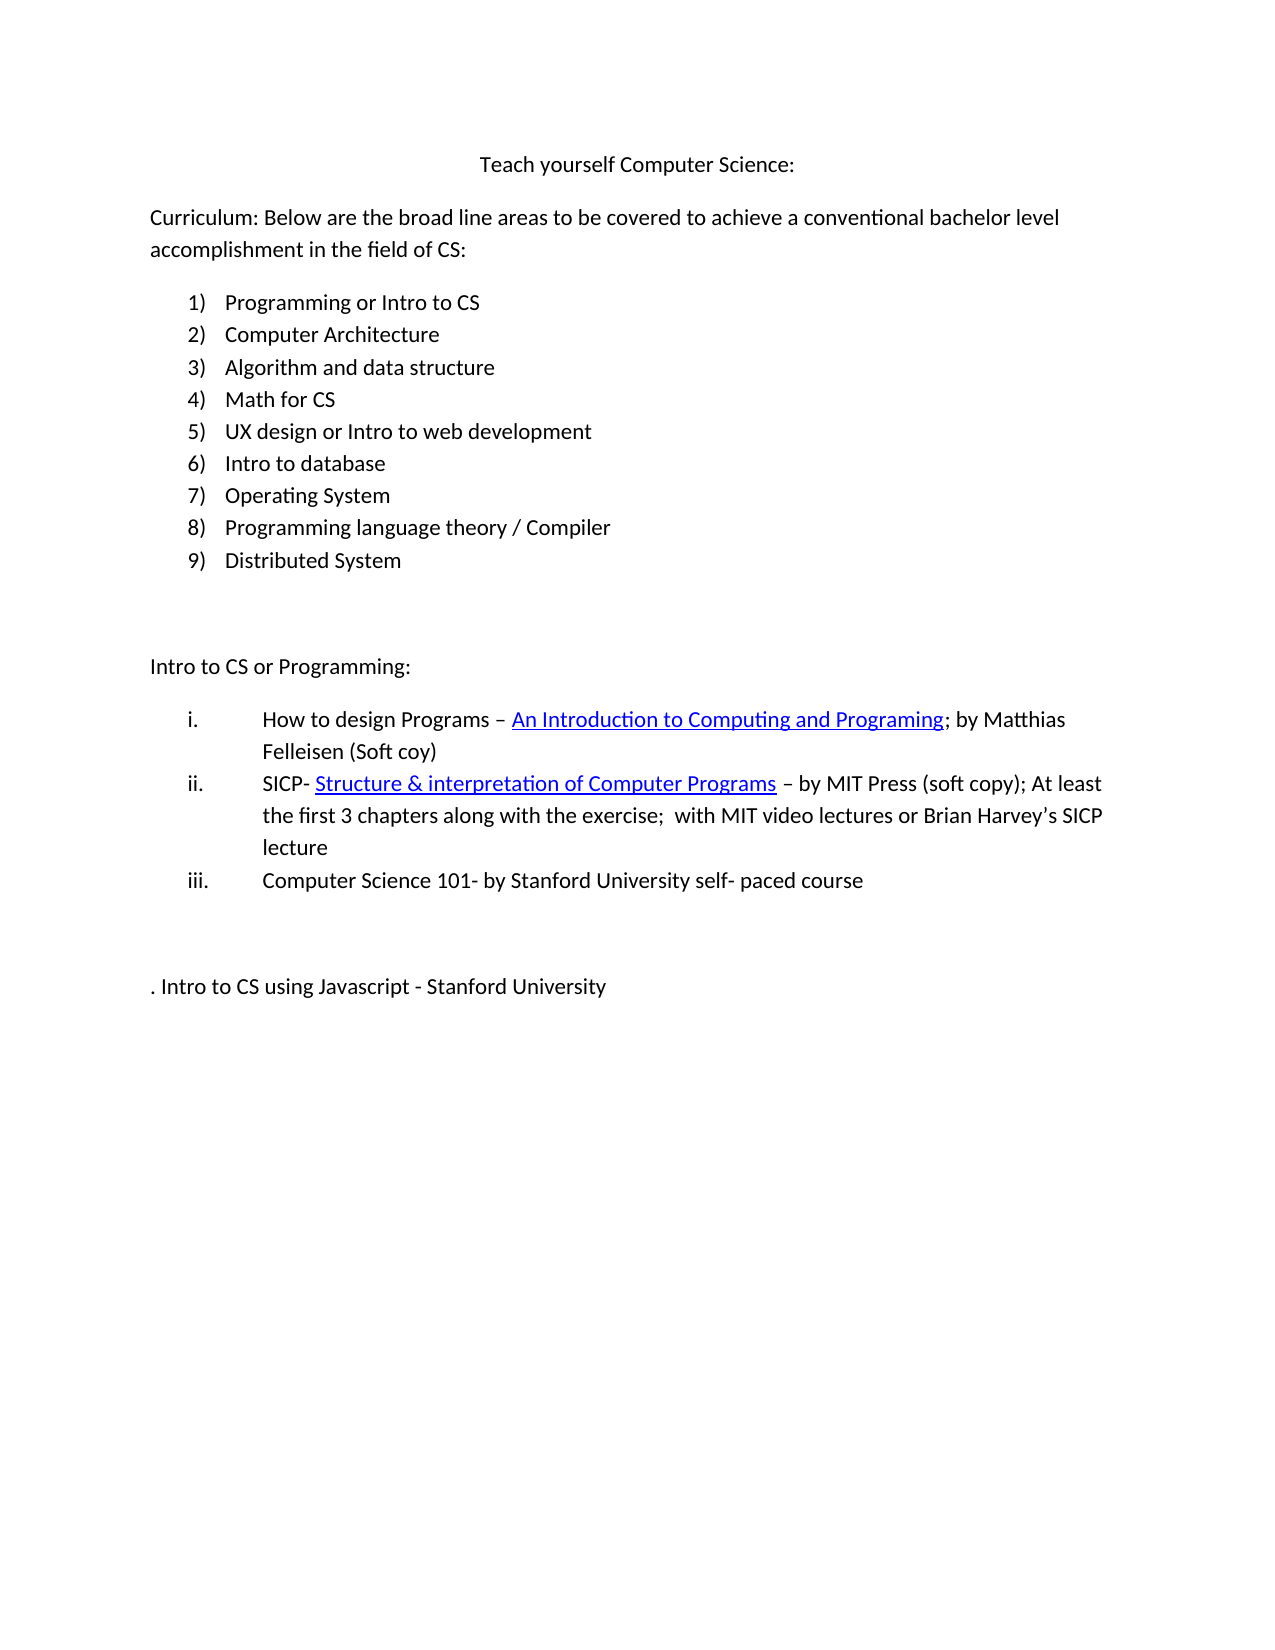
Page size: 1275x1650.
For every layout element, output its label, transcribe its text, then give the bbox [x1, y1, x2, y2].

list How to design Programs – An Introduction to Computing and Programing; by Matthias Felleisen (Soft coy) [187, 705, 1125, 765]
text Curriculum: Below are the broad line areas to be covered to achieve a conventional bachelor level accomplishment in the field of CS: [150, 203, 1125, 263]
list Programming or Intro to CS [187, 288, 1125, 316]
list Computer Science 101- by Stanford University self- paced course [187, 866, 1125, 894]
list Algorithm and data structure [187, 353, 1125, 381]
text Intro to CS or Programming: [150, 652, 1125, 680]
list Distributed System [187, 546, 1125, 574]
list Math for CS [187, 385, 1125, 413]
list UX design or Intro to web development [187, 417, 1125, 445]
list Intro to database [187, 449, 1125, 477]
list SICP- Structure & interpretation of Computer Programs – by MIT Press (soft copy); At least the first 3 chapters along with the exercise; with MIT video lectures or Brian Harvey’s SICP lecture [187, 769, 1125, 862]
list Operating System [187, 481, 1125, 509]
text Teach yourself Computer Science: [150, 150, 1125, 178]
list Computer Architecture [187, 320, 1125, 348]
text . Intro to CS using Javascript - Stanford University [150, 972, 1125, 1000]
list Programming language theory / Compiler [187, 513, 1125, 542]
